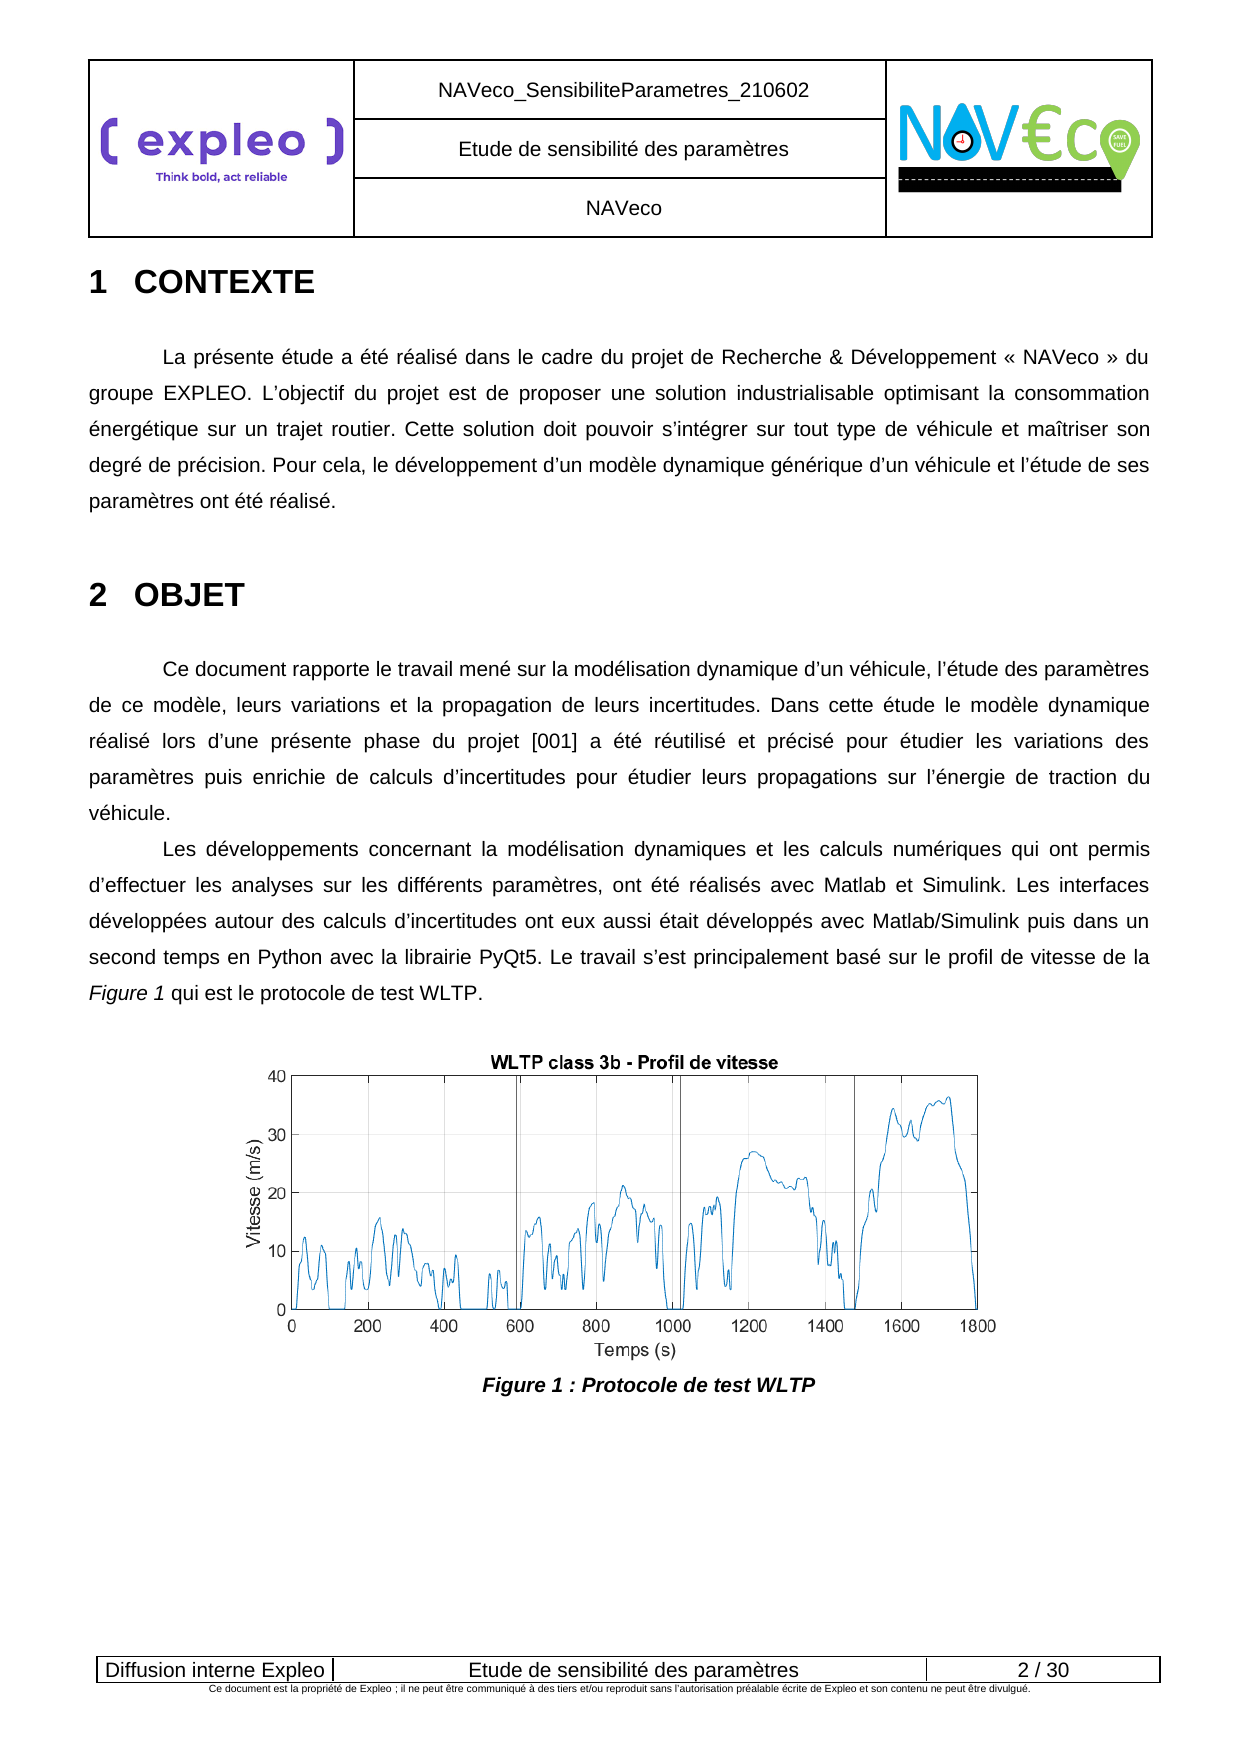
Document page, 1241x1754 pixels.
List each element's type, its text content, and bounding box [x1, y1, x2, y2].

text Les développements concernant la modélisation dynamiques et les calculs numériques qui ont permis d’effectuer les analyses sur les différents paramètres, ont été réalisés avec Matlab et Simulink. Les interfaces développées autour des calculs d’incertitudes ont eux aussi était développés avec Matlab/Simulink puis dans un second temps en Python avec la librairie PyQt5. Le travail s’est principalement basé sur le profil de vitesse de la Figure 1 qui est le protocole de test WLTP. [89, 837, 1152, 1004]
text Ce document rapporte le travail mené sur la modélisation dynamique d’un véhicule, l’étude des paramètres de ce modèle, leurs variations et la propagation de leurs incertitudes. Dans cette étude le modèle dynamique réalisé lors d’une présente phase du projet [001] a été réutilisé et précisé pour étudier les variations des paramètres puis enrichie de calculs d’incertitudes pour étudier leurs propagations sur l’énergie de traction du véhicule. [89, 657, 1152, 825]
picture [243, 1052, 997, 1362]
subtitle OBJET [89, 574, 1152, 613]
picture [95, 105, 348, 192]
picture [893, 100, 1145, 197]
text Figure 1 : Protocole de test WLTP [148, 1373, 1152, 1397]
subtitle CONTEXTE [89, 262, 1152, 301]
text La présente étude a été réalisé dans le cadre du projet de Recherche & Développement « NAVeco » du groupe EXPLEO. L’objectif du projet est de proposer une solution industrialisable optimisant la consommation énergétique sur un trajet routier. Cette solution doit pouvoir s’intégrer sur tout type de véhicule et maîtriser son degré de précision. Pour cela, le développement d’un modèle dynamique générique d’un véhicule et l’étude de ses paramètres ont été réalisé. [89, 345, 1152, 513]
